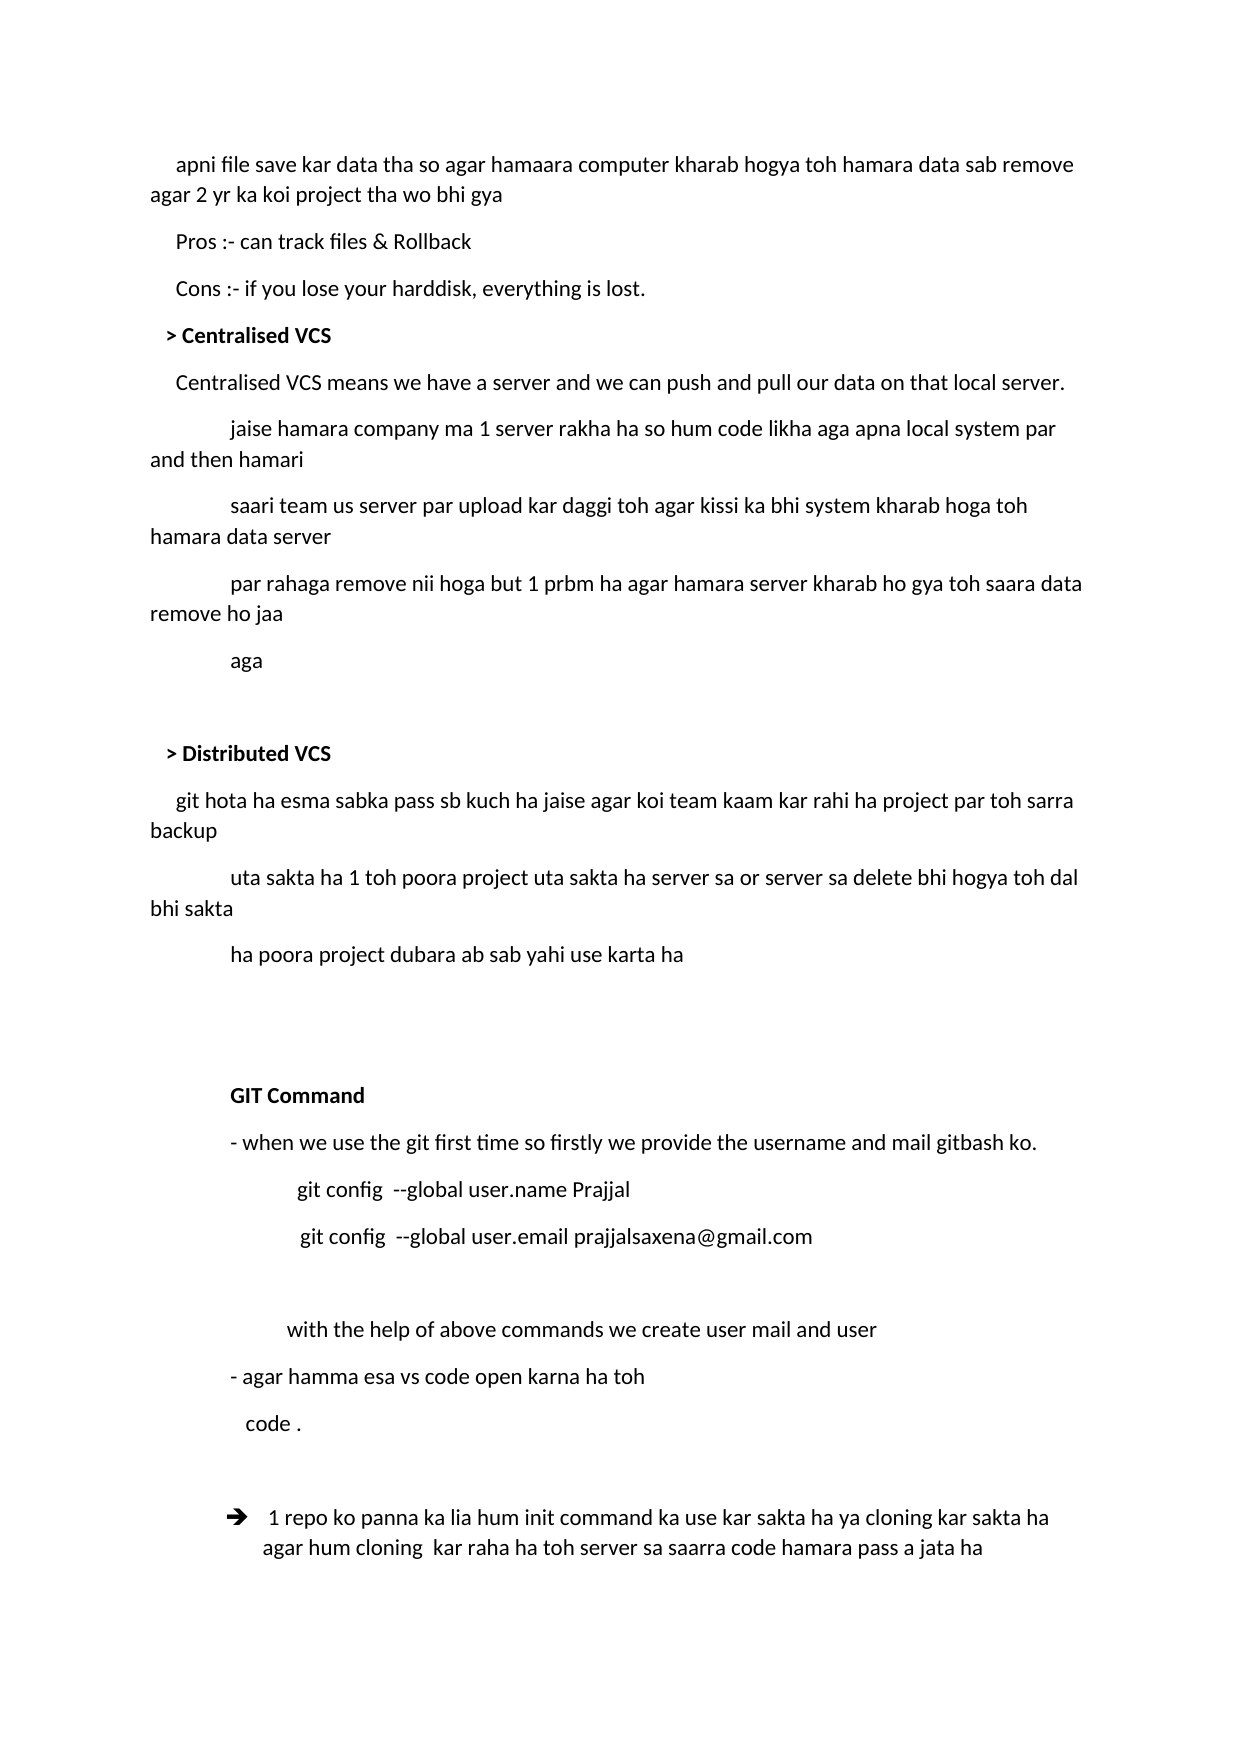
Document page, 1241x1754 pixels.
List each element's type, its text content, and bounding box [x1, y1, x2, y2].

text code . [150, 1409, 1090, 1437]
text with the help of above commands we create user mail and user [150, 1316, 1090, 1344]
text > Distributed VCS [150, 739, 1090, 768]
text - agar hamma esa vs code open karna ha toh [150, 1362, 1090, 1391]
text ha poora project dubara ab sab yahi use karta ha [150, 941, 1090, 969]
text > Centralised VCS [150, 321, 1090, 349]
text par rahaga remove nii hoga but 1 prbm ha agar hamara server kharab ho gya toh saara data remove ho jaa [150, 569, 1090, 627]
text Cons :- if you lose your harddisk, everything is lost. [150, 274, 1090, 302]
text saari team us server par upload kar daggi toh agar kissi ka bhi system kharab hoga toh hamara data server [150, 492, 1090, 550]
text GIT Command [150, 1081, 1090, 1109]
text git config --global user.name Prajjal [150, 1175, 1090, 1203]
text uta sakta ha 1 toh poora project uta sakta ha server sa or server sa delete bhi hogya toh dal bhi sakta [150, 863, 1090, 922]
text git config --global user.email prajjalsaxena@gmail.com [150, 1222, 1090, 1250]
text Pros :- can track files & Rollback [150, 227, 1090, 255]
list 1 repo ko panna ka lia hum init command ka use kar sakta ha ya cloning kar sakta ha agar hum cloning kar raha ha toh server sa saarra code hamara pass a jata ha [225, 1503, 1090, 1561]
text Centralised VCS means we have a server and we can push and pull our data on that local server. [150, 368, 1090, 396]
text - when we use the git first time so firstly we provide the username and mail gitbash ko. [150, 1128, 1090, 1156]
text aga [150, 646, 1090, 674]
text apni file save kar data tha so agar hamaara computer kharab hogya toh hamara data sab remove agar 2 yr ka koi project tha wo bhi gya [150, 150, 1090, 208]
text git hota ha esma sabka pass sb kuch ha jaise agar koi team kaam kar rahi ha project par toh sarra backup [150, 786, 1090, 845]
text jaise hamara company ma 1 server rakha ha so hum code likha aga apna local system par and then hamari [150, 414, 1090, 473]
